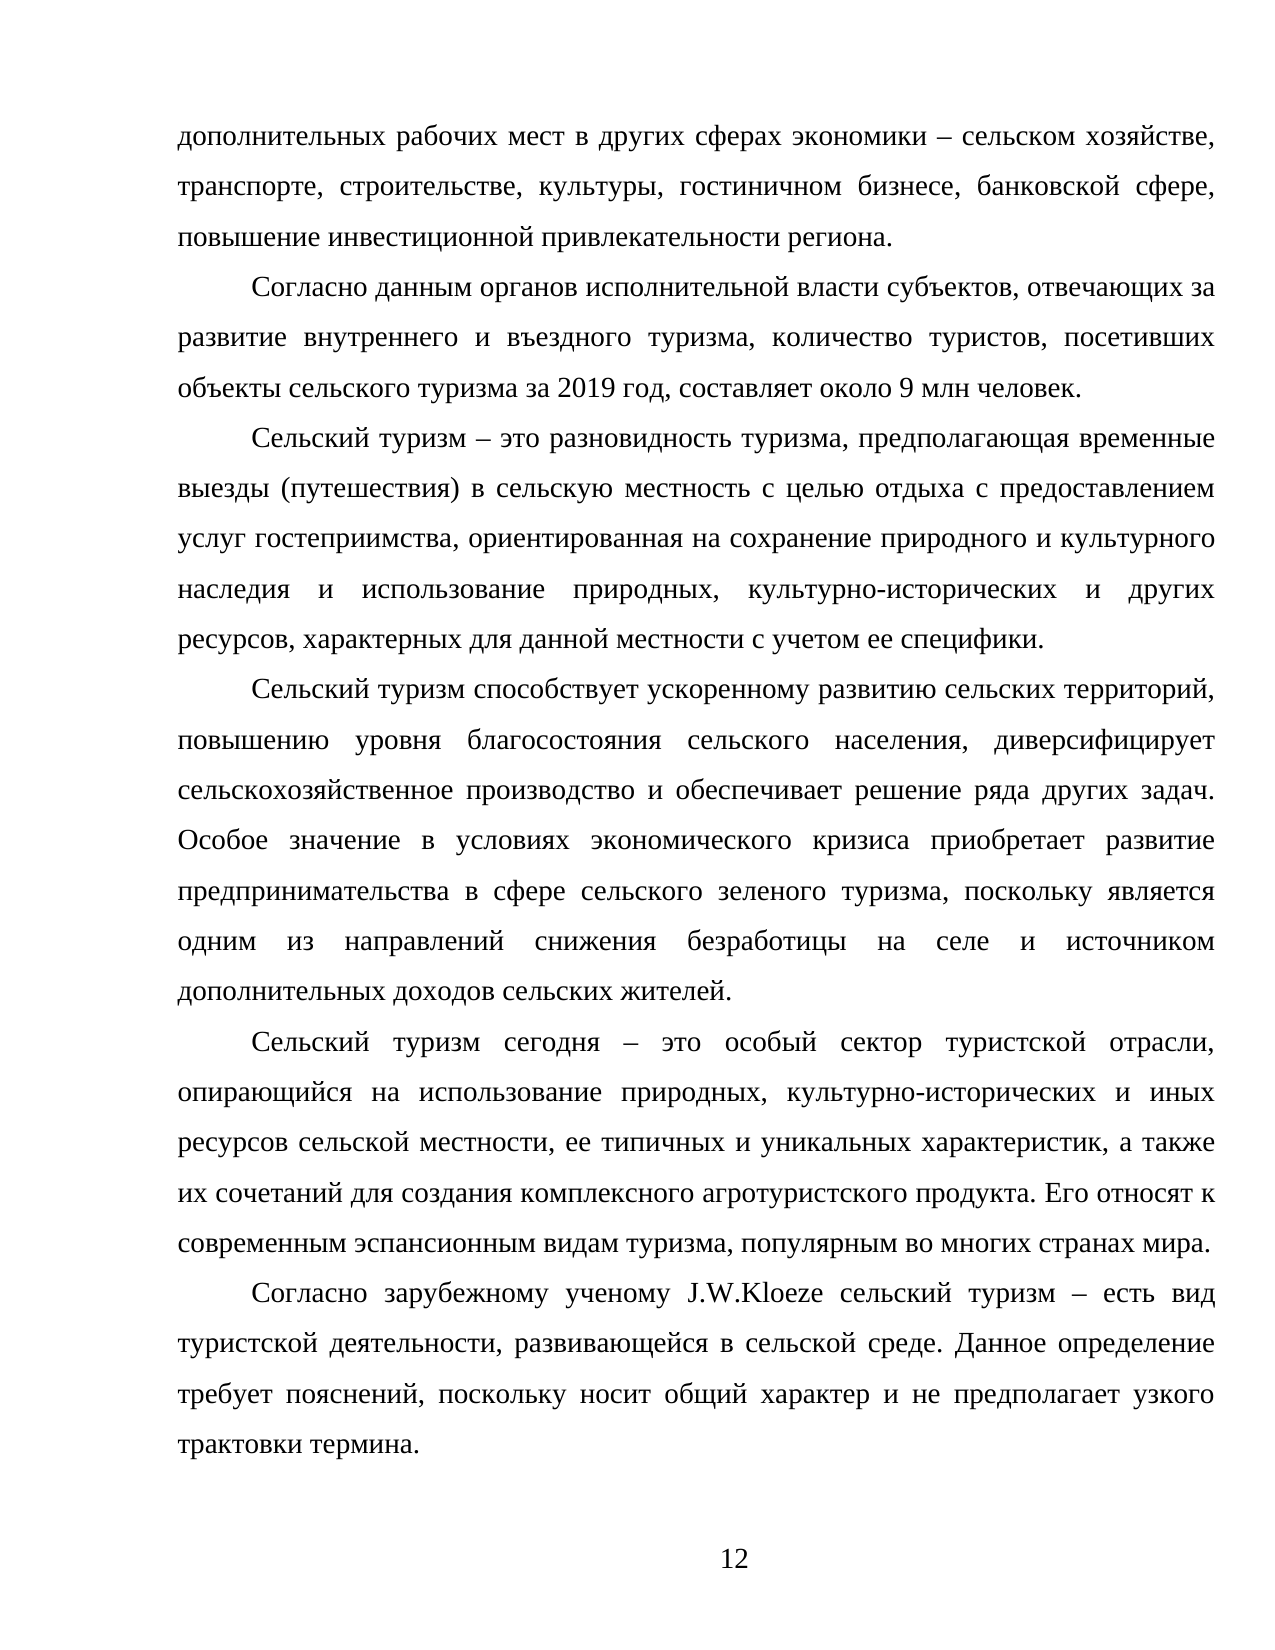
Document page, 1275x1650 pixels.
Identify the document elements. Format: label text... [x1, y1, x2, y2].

text Сельский туризм – это разновидность туризма, предполагающая временные выезды (путешествия) в сельскую местность с целью отдыха с предоставлением услуг гостеприимства, ориентированная на сохранение природного и культурного наследия и использование природных, культурно-исторических и других ресурсов, характерных для данной местности с учетом ее специфики. [177, 420, 1216, 655]
text Согласно данным органов исполнительной власти субъектов, отвечающих за развитие внутреннего и въездного туризма, количество туристов, посетивших объекты сельского туризма за 2019 год, составляет около 9 млн человек. [177, 269, 1216, 403]
text Сельский туризм сегодня – это особый сектор туристской отрасли, опирающийся на использование природных, культурно-исторических и иных ресурсов сельской местности, ее типичных и уникальных характеристик, а также их сочетаний для создания комплексного агротуристского продукта. Его относят к современным эспансионным видам туризма, популярным во многих странах мира. [177, 1024, 1216, 1258]
text Сельский туризм способствует ускоренному развитию сельских территорий, повышению уровня благосостояния сельского населения, диверсифицирует сельскохозяйственное производство и обеспечивает решение ряда других задач. Особое значение в условиях экономического кризиса приобретает развитие предпринимательства в сфере сельского зеленого туризма, поскольку является одним из направлений снижения безработицы на селе и источником дополнительных доходов сельских жителей. [177, 672, 1216, 1007]
text Согласно зарубежному ученому J.W.Kloeze сельский туризм – есть вид туристской деятельности, развивающейся в сельской среде. Данное определение требует пояснений, поскольку носит общий характер и не предполагает узкого трактовки термина. [177, 1275, 1216, 1460]
